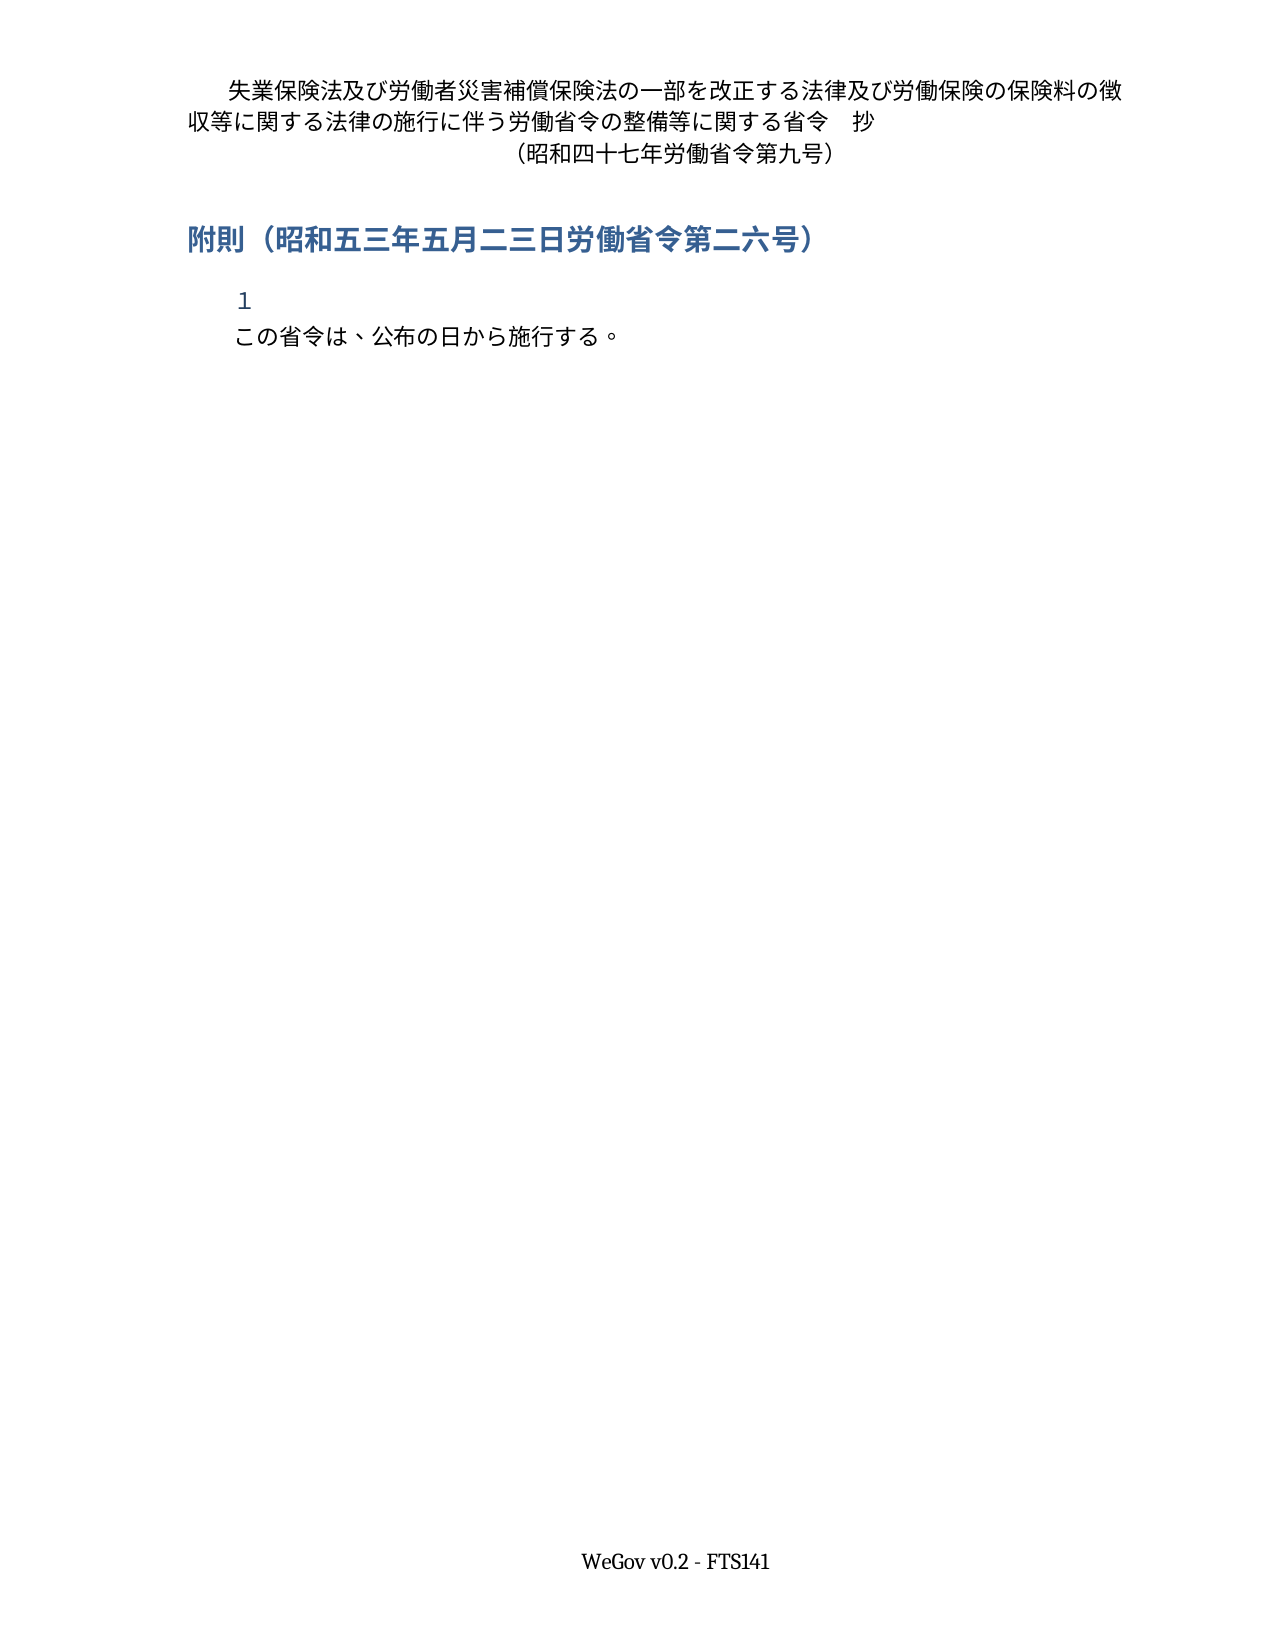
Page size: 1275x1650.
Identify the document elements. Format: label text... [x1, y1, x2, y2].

text この省令は、公布の日から施行する。 [233, 321, 1087, 352]
subtitle １ [233, 285, 1087, 316]
subtitle 附則（昭和五三年五月二三日労働省令第二六号） [187, 219, 1087, 258]
